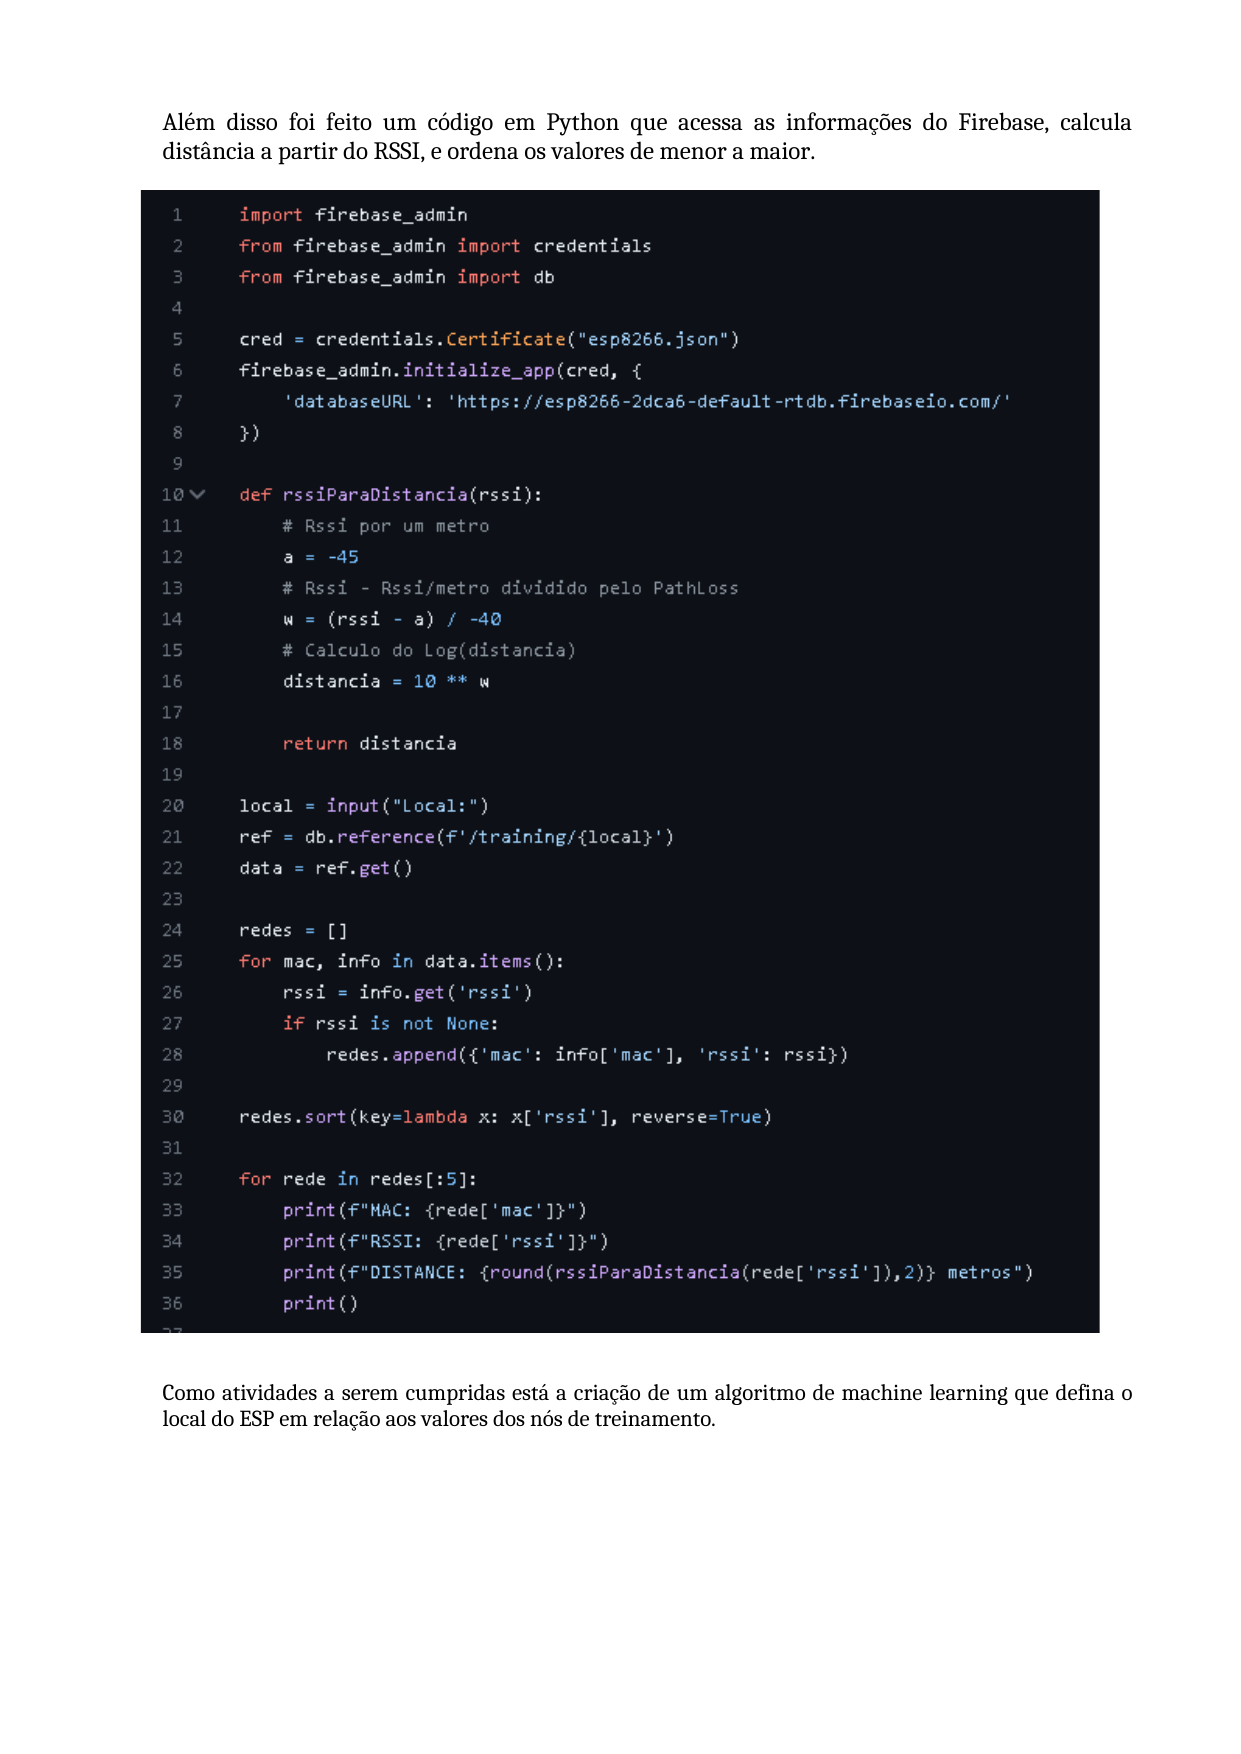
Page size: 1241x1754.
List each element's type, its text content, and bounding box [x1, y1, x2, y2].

picture [140, 190, 1100, 1333]
text Como atividades a serem cumpridas está a criação de um algoritmo de machine learning que defina o local do ESP em relação aos valores dos nós de treinamento. [162, 1380, 1134, 1432]
text Além disso foi feito um código em Python que acessa as informações do Firebase, calcula distância a partir do RSSI, e ordena os valores de menor a maior. [162, 108, 1134, 165]
